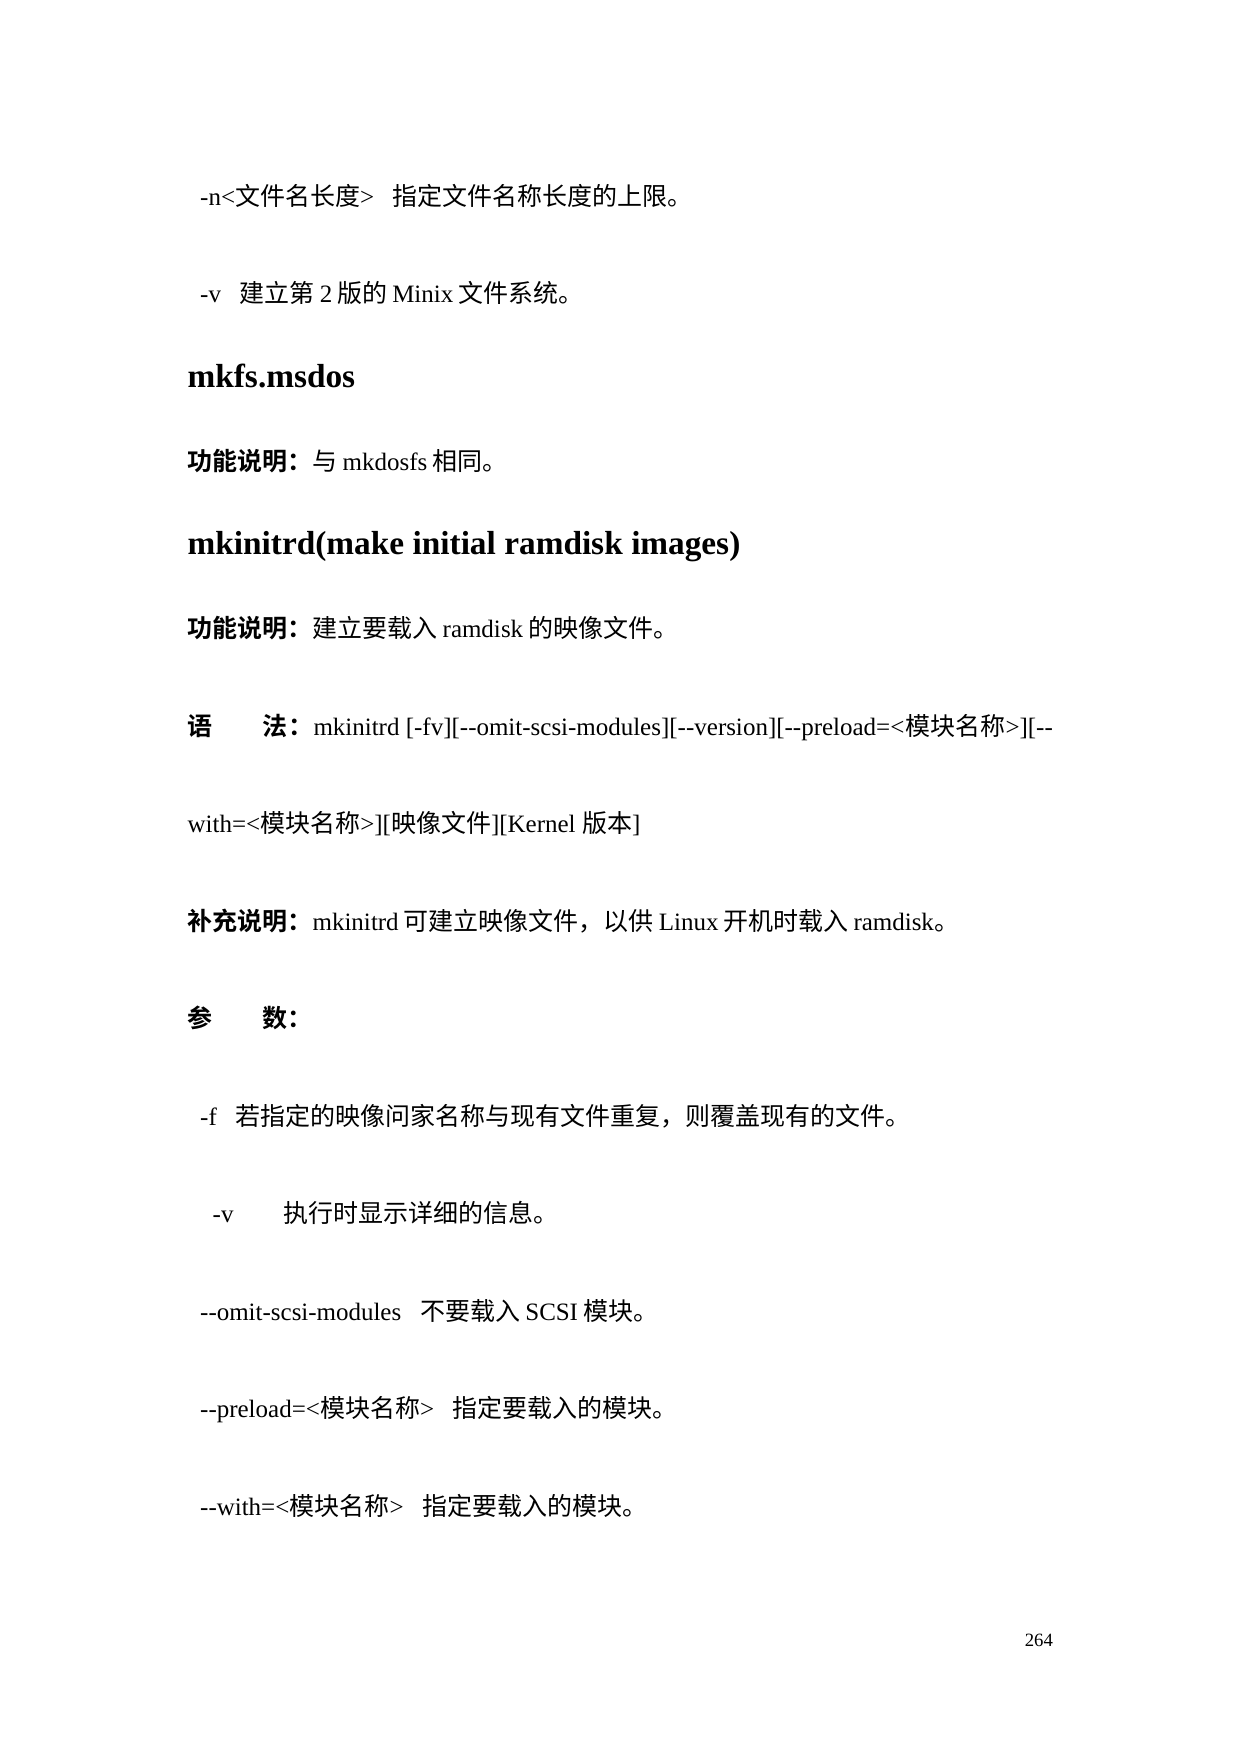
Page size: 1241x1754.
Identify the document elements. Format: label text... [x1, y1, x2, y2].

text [187, 594, 1053, 1537]
text mkinitrd(make initial ramdisk images) [187, 510, 1053, 575]
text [187, 162, 1053, 324]
text 功能说明：与mkdosfs相同。 [187, 427, 1053, 492]
text mkfs.msdos [187, 343, 1053, 408]
